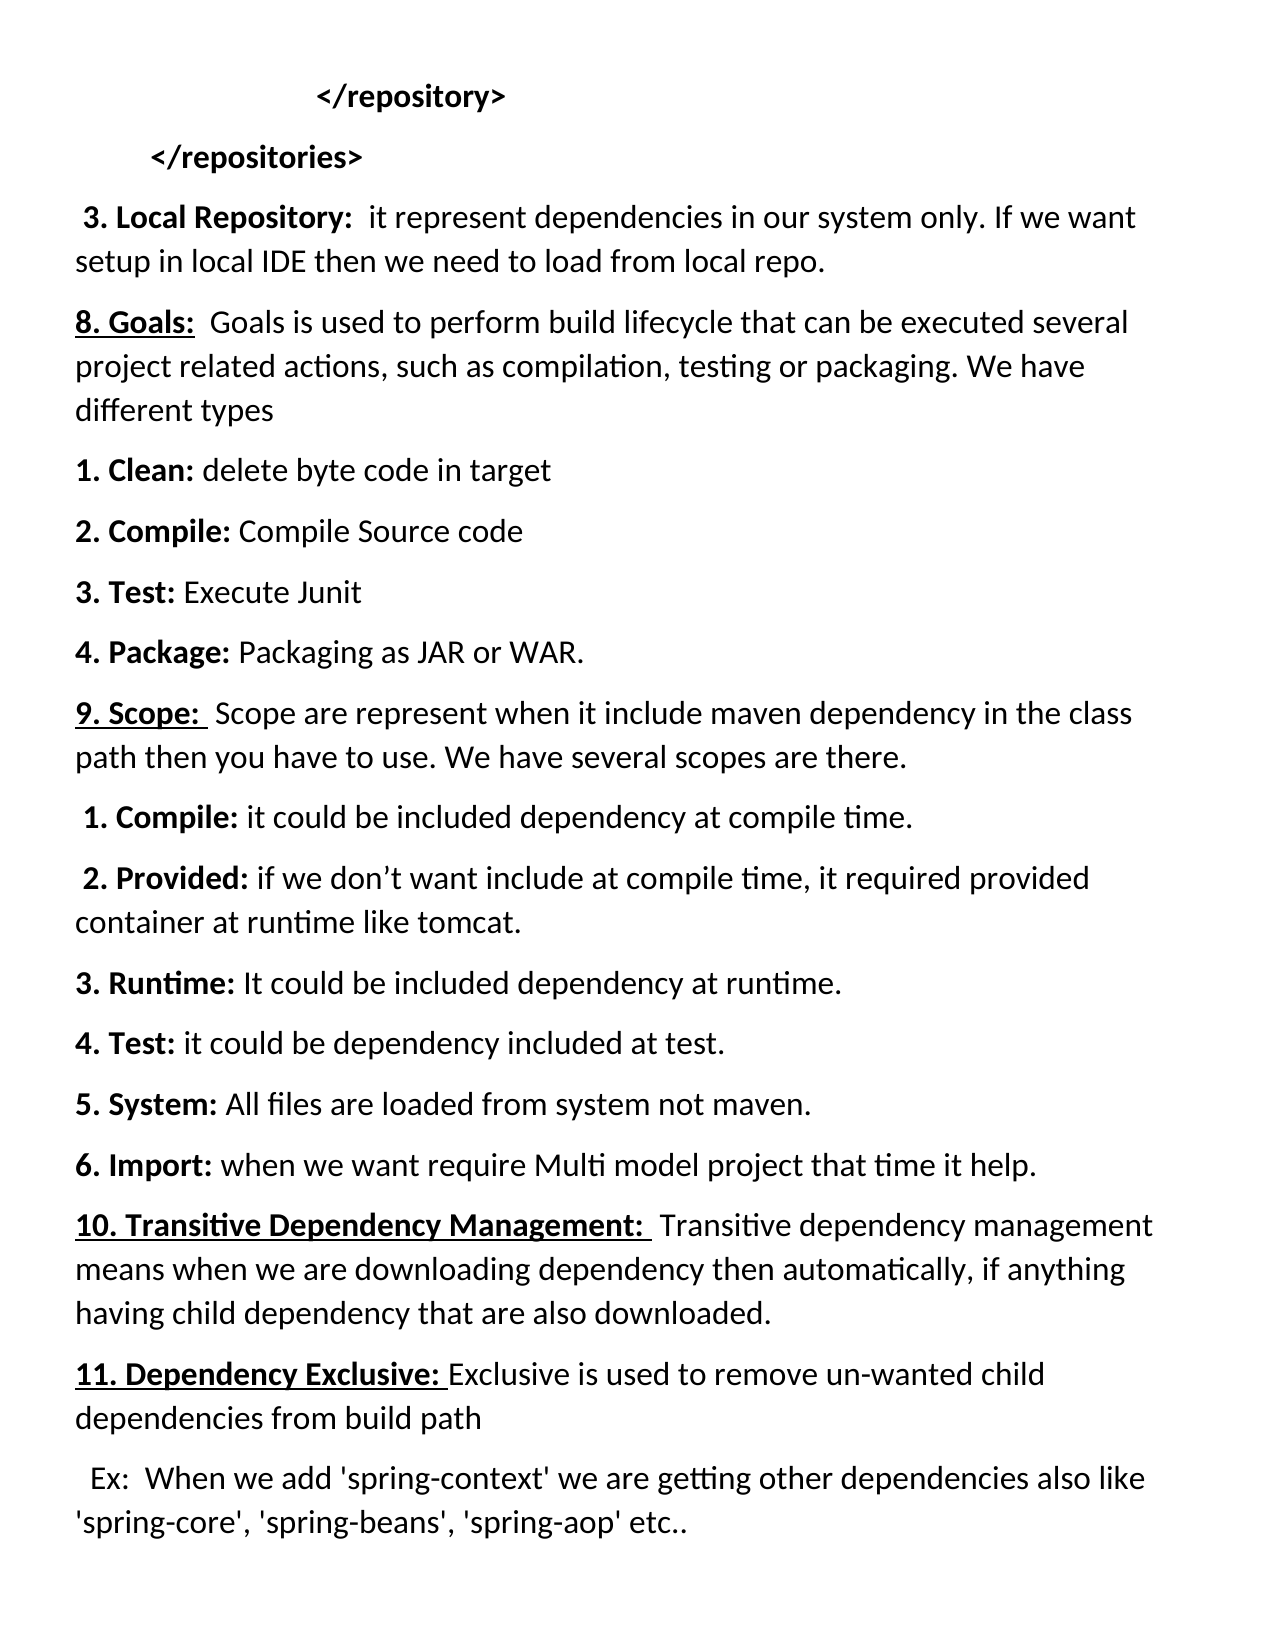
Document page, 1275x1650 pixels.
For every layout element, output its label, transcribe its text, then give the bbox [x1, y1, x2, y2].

text 11. Dependency Exclusive: Exclusive is used to remove un-wanted child dependencies from build path [75, 1353, 1200, 1437]
text </repositories> [75, 136, 1200, 176]
text 10. Transitive Dependency Management: Transitive dependency management means when we are downloading dependency then automatically, if anything having child dependency that are also downloaded. [75, 1204, 1200, 1333]
text Ex: When we add 'spring-context' we are getting other dependencies also like 'spring-core', 'spring-beans', 'spring-aop' etc.. [75, 1457, 1200, 1542]
text 3. Local Repository: it represent dependencies in our system only. If we want setup in local IDE then we need to load from local repo. [75, 196, 1200, 281]
text 2. Compile: Compile Source code [75, 510, 1200, 551]
text </repository> [75, 75, 1200, 116]
text 8. Goals: Goals is used to perform build lifecycle that can be executed several project related actions, such as compilation, testing or packaging. We have different types [75, 301, 1200, 429]
text 1. Compile: it could be included dependency at compile time. [75, 796, 1200, 837]
text 2. Provided: if we don’t want include at compile time, it required provided container at runtime like tomcat. [75, 857, 1200, 942]
text 5. System: All files are loaded from system not maven. [75, 1083, 1200, 1124]
text 4. Package: Packaging as JAR or WAR. [75, 631, 1200, 672]
text 4. Test: it could be dependency included at test. [75, 1022, 1200, 1063]
text 6. Import: when we want require Multi model project that time it help. [75, 1143, 1200, 1184]
text 9. Scope: Scope are represent when it include maven dependency in the class path then you have to use. We have several scopes are there. [75, 692, 1200, 777]
text 1. Clean: delete byte code in target [75, 449, 1200, 490]
text 3. Test: Execute Junit [75, 571, 1200, 611]
text 3. Runtime: It could be included dependency at runtime. [75, 962, 1200, 1002]
